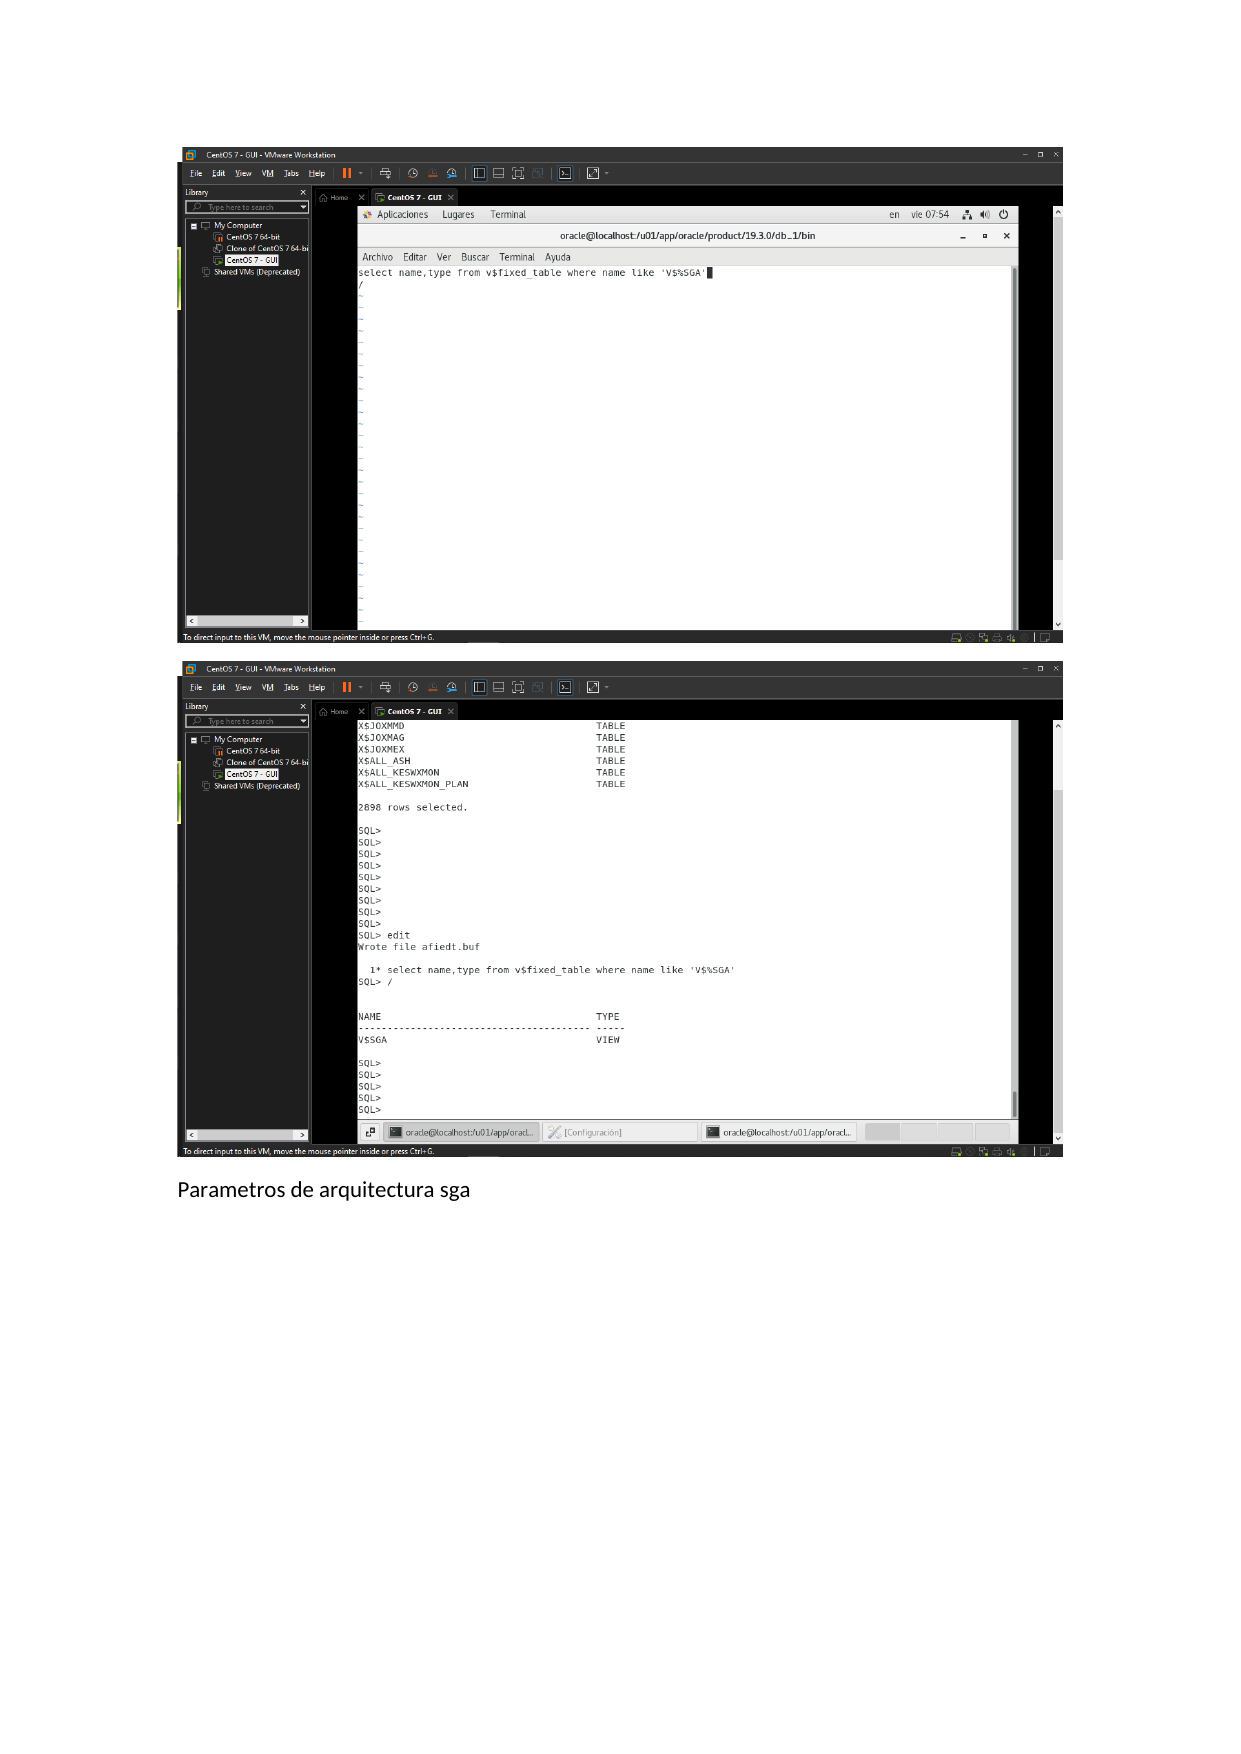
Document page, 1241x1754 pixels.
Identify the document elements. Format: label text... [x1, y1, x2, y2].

picture [177, 661, 1063, 1157]
text Parametros de arquitectura sga [177, 1176, 1063, 1203]
picture [177, 147, 1063, 643]
